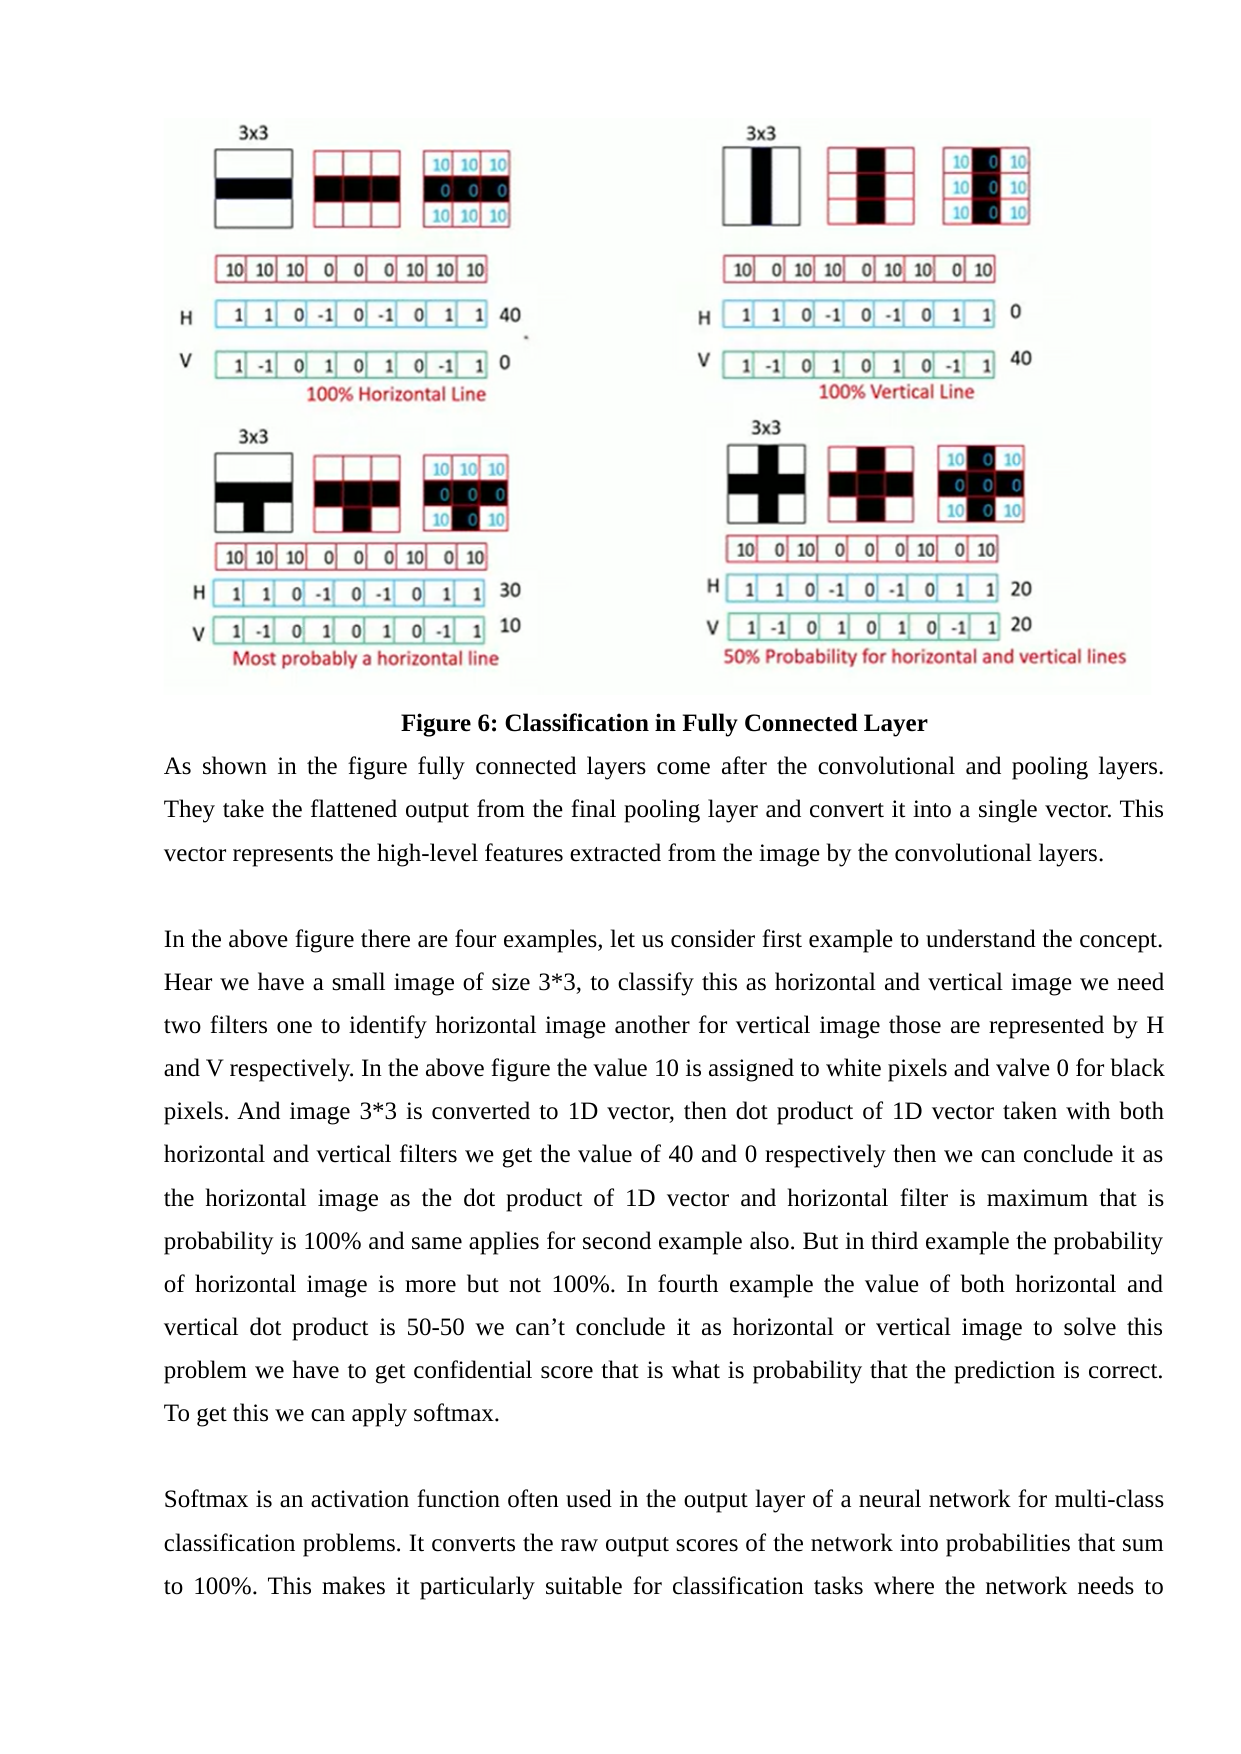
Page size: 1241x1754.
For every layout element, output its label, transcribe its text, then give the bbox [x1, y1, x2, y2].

picture [163, 118, 1152, 695]
list In the above figure there are four examples, let us consider first example to understand the concept. Hear we have a small image of size 3*3, to classify this as horizontal and vertical image we need two filters one to identify horizontal image another for vertical image those are represented by H and V respectively. In the above figure the value 10 is assigned to white pixels and valve 0 for black pixels. And image 3*3 is converted to 1D vector, then dot product of 1D vector taken with both horizontal and vertical filters we get the value of 40 and 0 respectively then we can conclude it as the horizontal image as the dot product of 1D vector and horizontal filter is maximum that is probability is 100% and same applies for second example also. But in third example the probability of horizontal image is more but not 100%. In fourth example the value of both horizontal and vertical dot product is 50-50 we can’t conclude it as horizontal or vertical image to solve this problem we have to get confidential score that is what is probability that the prediction is correct. To get this we can apply softmax. [164, 924, 1165, 1427]
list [164, 1484, 1165, 1599]
list As shown in the figure fully connected layers come after the convolutional and pooling layers. They take the flattened output from the final pooling layer and convert it into a single vector. This vector represents the high-level features extracted from the image by the convolutional layers. [164, 751, 1165, 866]
list Figure 6: Classification in Fully Connected Layer [164, 708, 1165, 737]
